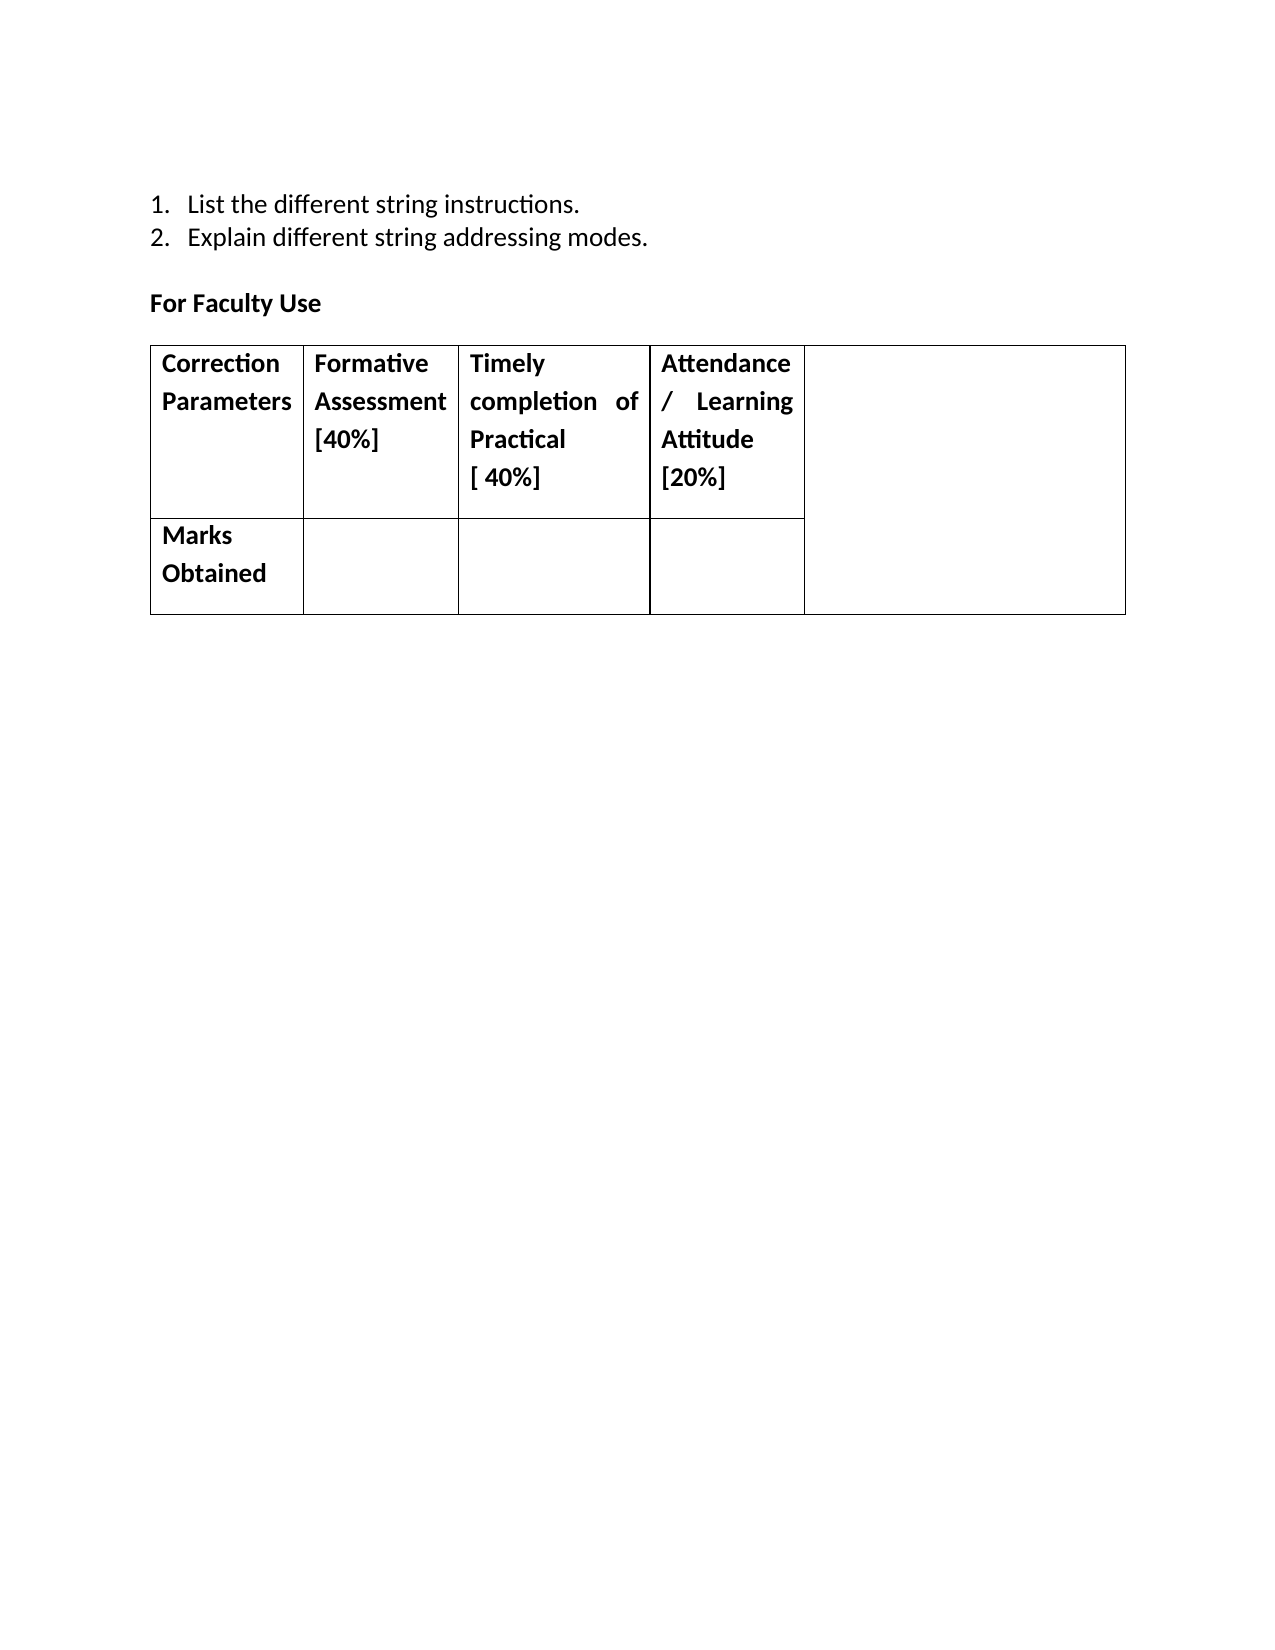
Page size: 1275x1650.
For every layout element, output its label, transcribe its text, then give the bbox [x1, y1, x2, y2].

list Explain different string addressing modes. [150, 220, 1125, 253]
table_header Timely completion of Practical [ 40%] [459, 346, 649, 517]
list List the different string instructions. [150, 187, 1125, 220]
table_header Formative Assessment [40%] [304, 346, 458, 517]
table_cell [651, 519, 804, 614]
table_header [805, 346, 1125, 614]
table_cell [304, 519, 458, 614]
text For Faculty Use [150, 286, 1125, 319]
table_header Correction Parameters [151, 346, 303, 517]
table_cell [459, 519, 649, 614]
table_header Attendance / Learning Attitude [20%] [651, 346, 804, 517]
table_cell Marks Obtained [151, 519, 303, 614]
